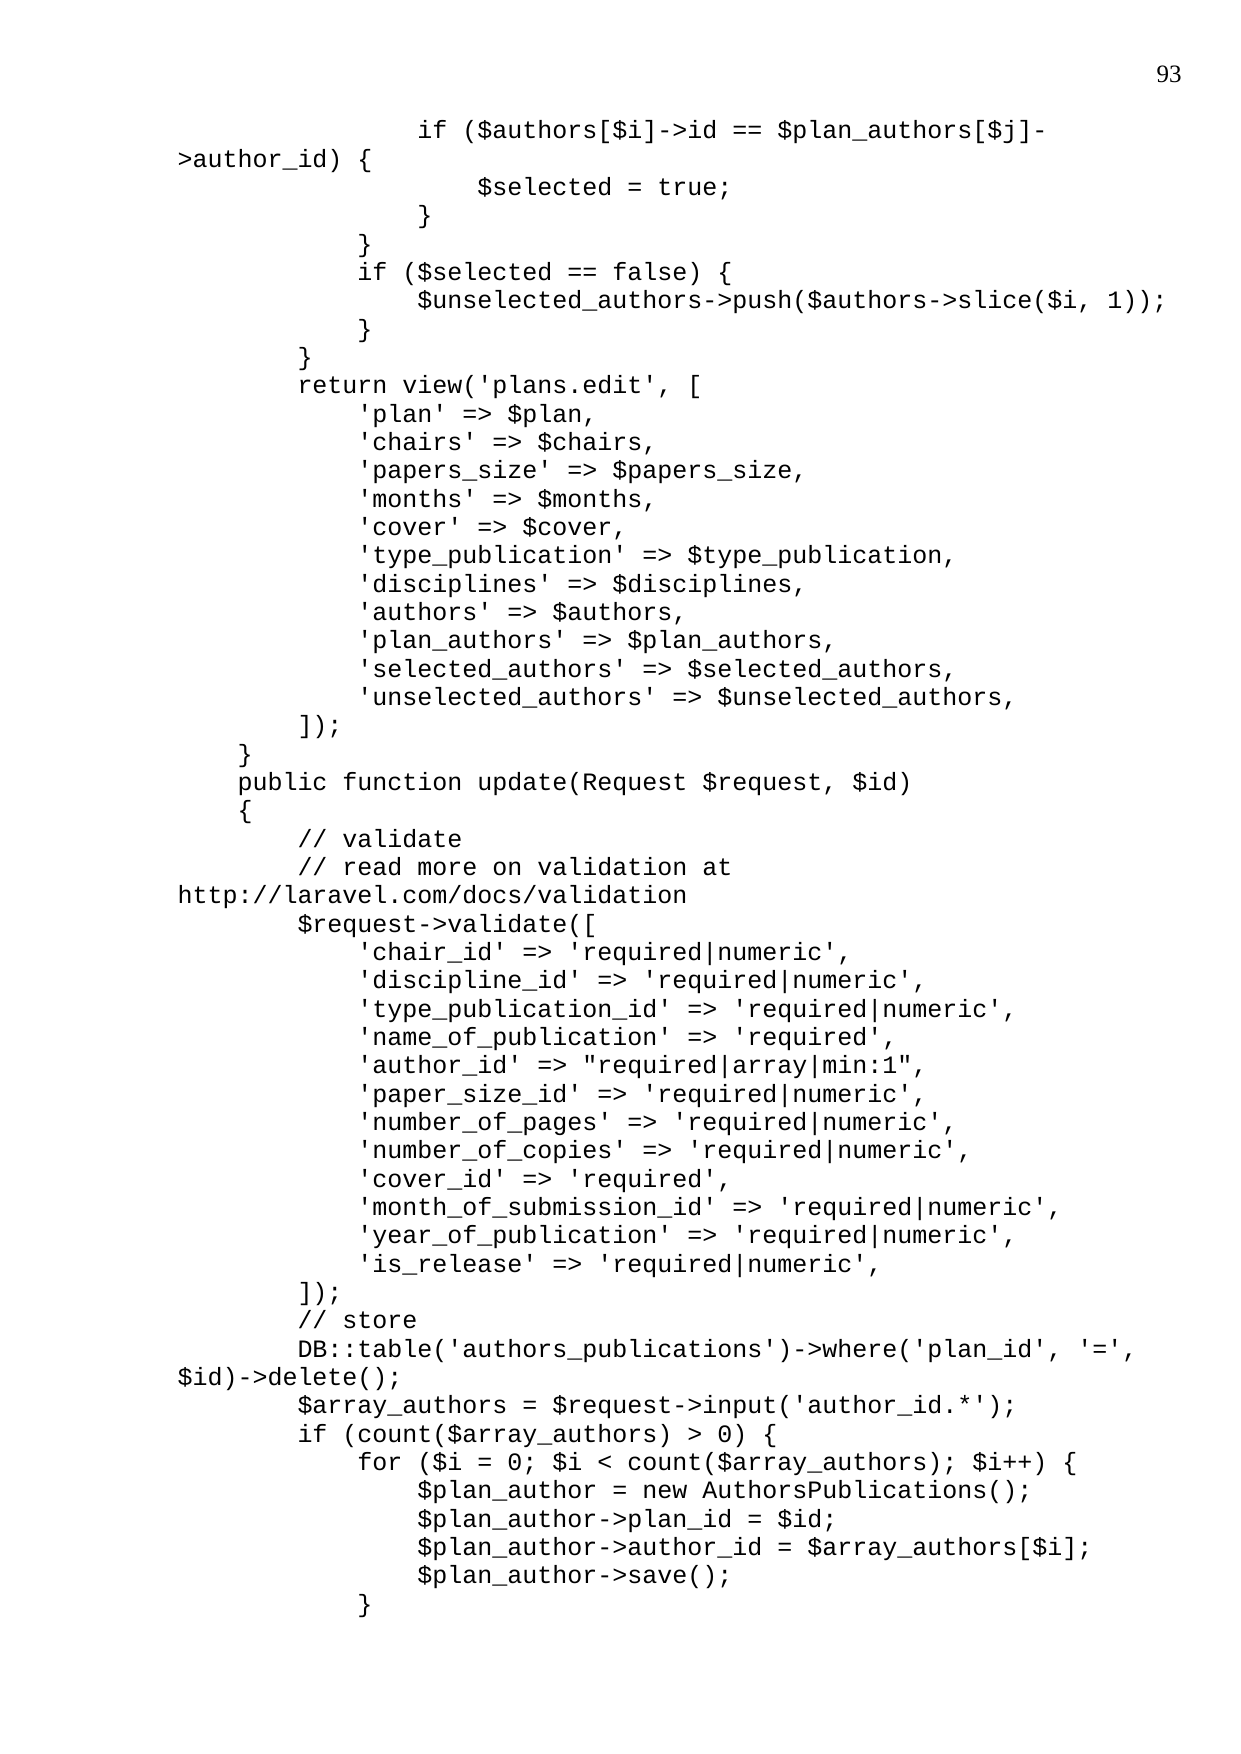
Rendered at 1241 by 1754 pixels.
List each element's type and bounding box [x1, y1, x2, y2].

text [177, 118, 1181, 1620]
